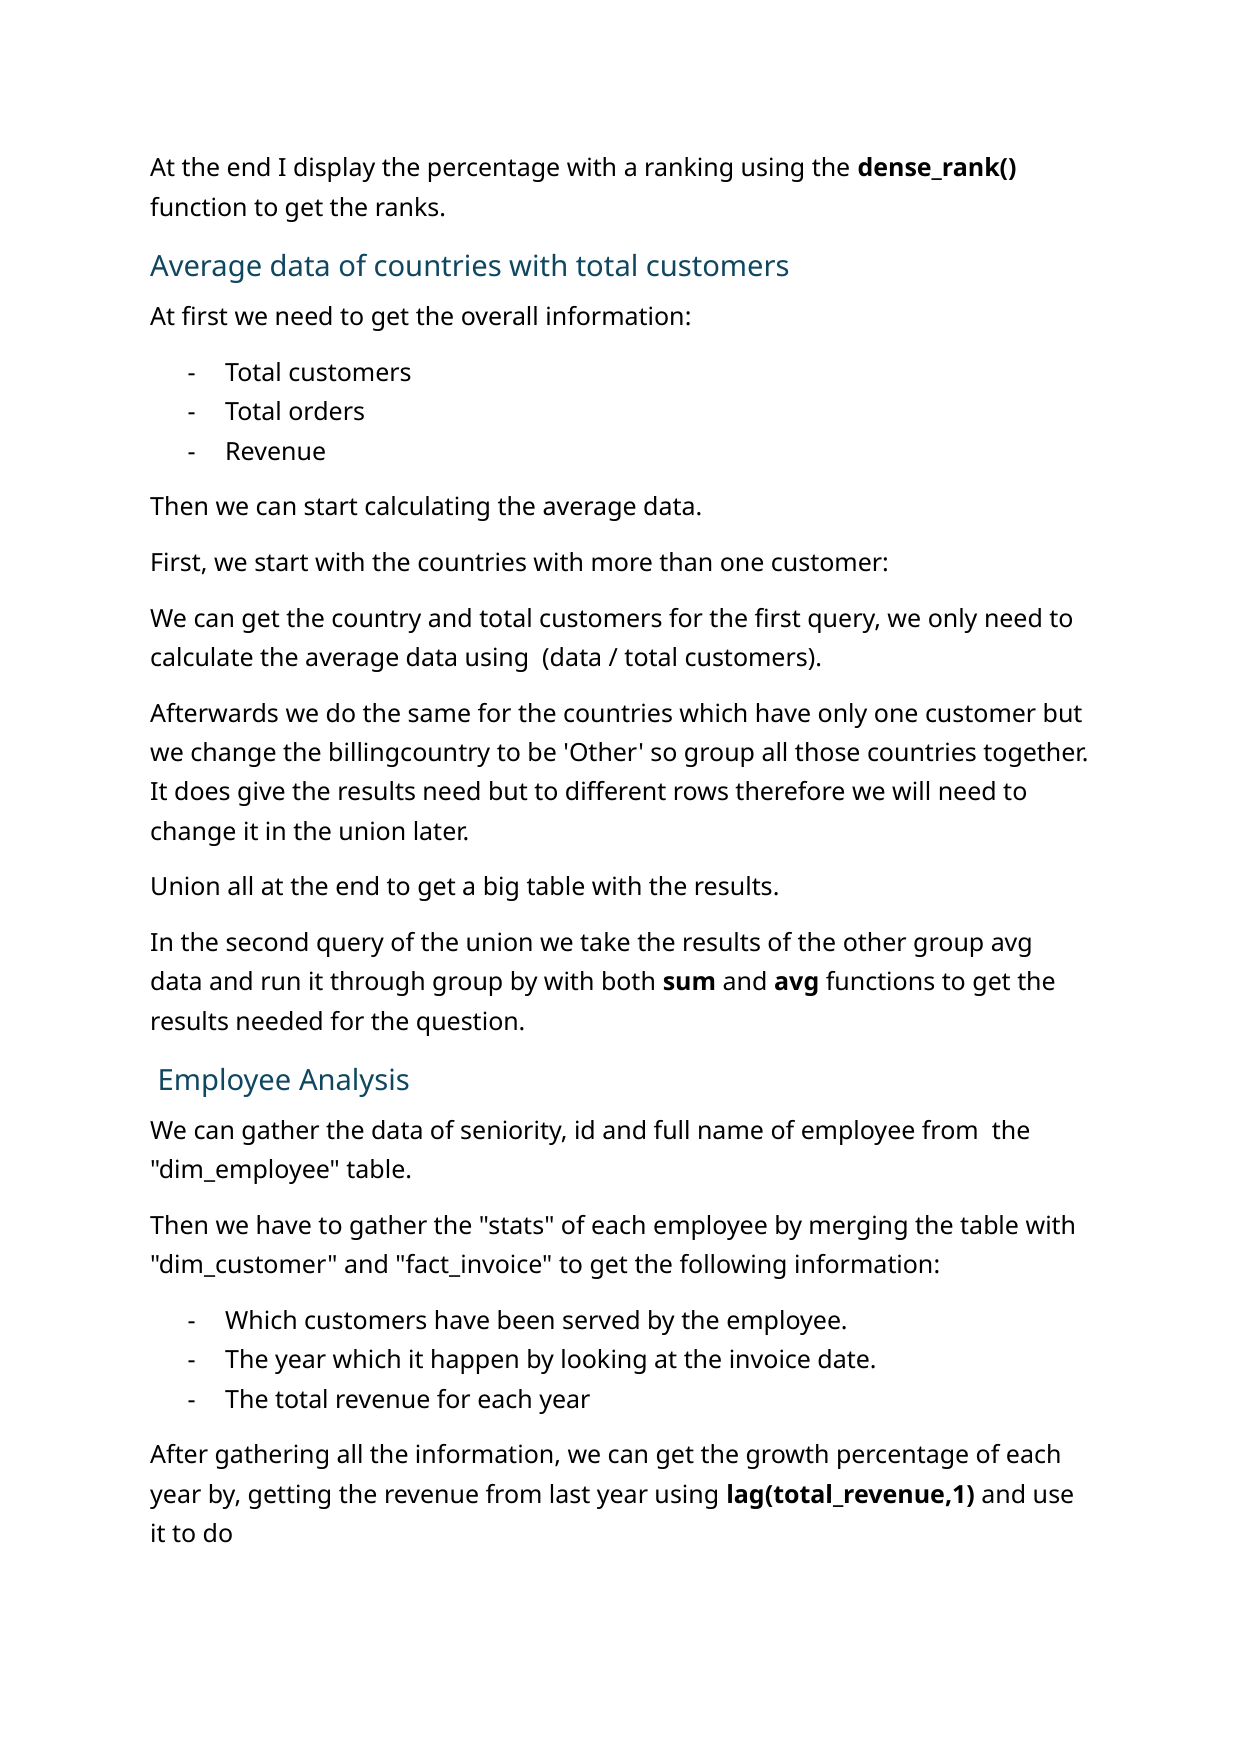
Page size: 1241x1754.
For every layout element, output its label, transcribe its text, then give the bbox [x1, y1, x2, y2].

list The total revenue for each year [187, 1381, 1090, 1415]
subtitle Employee Analysis [150, 1059, 1090, 1099]
list Which customers have been served by the employee. [187, 1303, 1090, 1337]
text In the second query of the union we take the results of the other group avg data and run it through group by with both sum and avg functions to get the results needed for the question. [150, 925, 1090, 1037]
text Then we can start calculating the average data. [150, 489, 1090, 523]
list Revenue [187, 433, 1090, 467]
text Then we have to gather the "stats" of each employee by merging the table with "dim_customer" and "fact_invoice" to get the following information: [150, 1208, 1090, 1281]
text Afterwards we do the same for the countries which have only one customer but we change the billingcountry to be 'Other' so group all those countries together. It does give the results need but to different rows therefore we will need to change it in the union later. [150, 696, 1090, 847]
text We can get the country and total customers for the first query, we only need to calculate the average data using (data / total customers). [150, 601, 1090, 674]
text Union all at the end to get a big table with the results. [150, 869, 1090, 903]
text We can gather the data of seniority, id and full name of employee from the "dim_employee" table. [150, 1113, 1090, 1186]
list Total orders [187, 394, 1090, 428]
list The year which it happen by looking at the invoice date. [187, 1342, 1090, 1376]
text After gathering all the information, we can get the growth percentage of each year by, getting the revenue from last year using lag(total_revenue,1) and use it to do [150, 1437, 1090, 1549]
subtitle Average data of countries with total customers [150, 245, 1090, 285]
text At the end I display the percentage with a ranking using the dense_rank() function to get the ranks. [150, 150, 1090, 223]
text At first we need to get the overall information: [150, 299, 1090, 333]
list Total customers [187, 355, 1090, 389]
text First, we start with the countries with more than one customer: [150, 545, 1090, 579]
